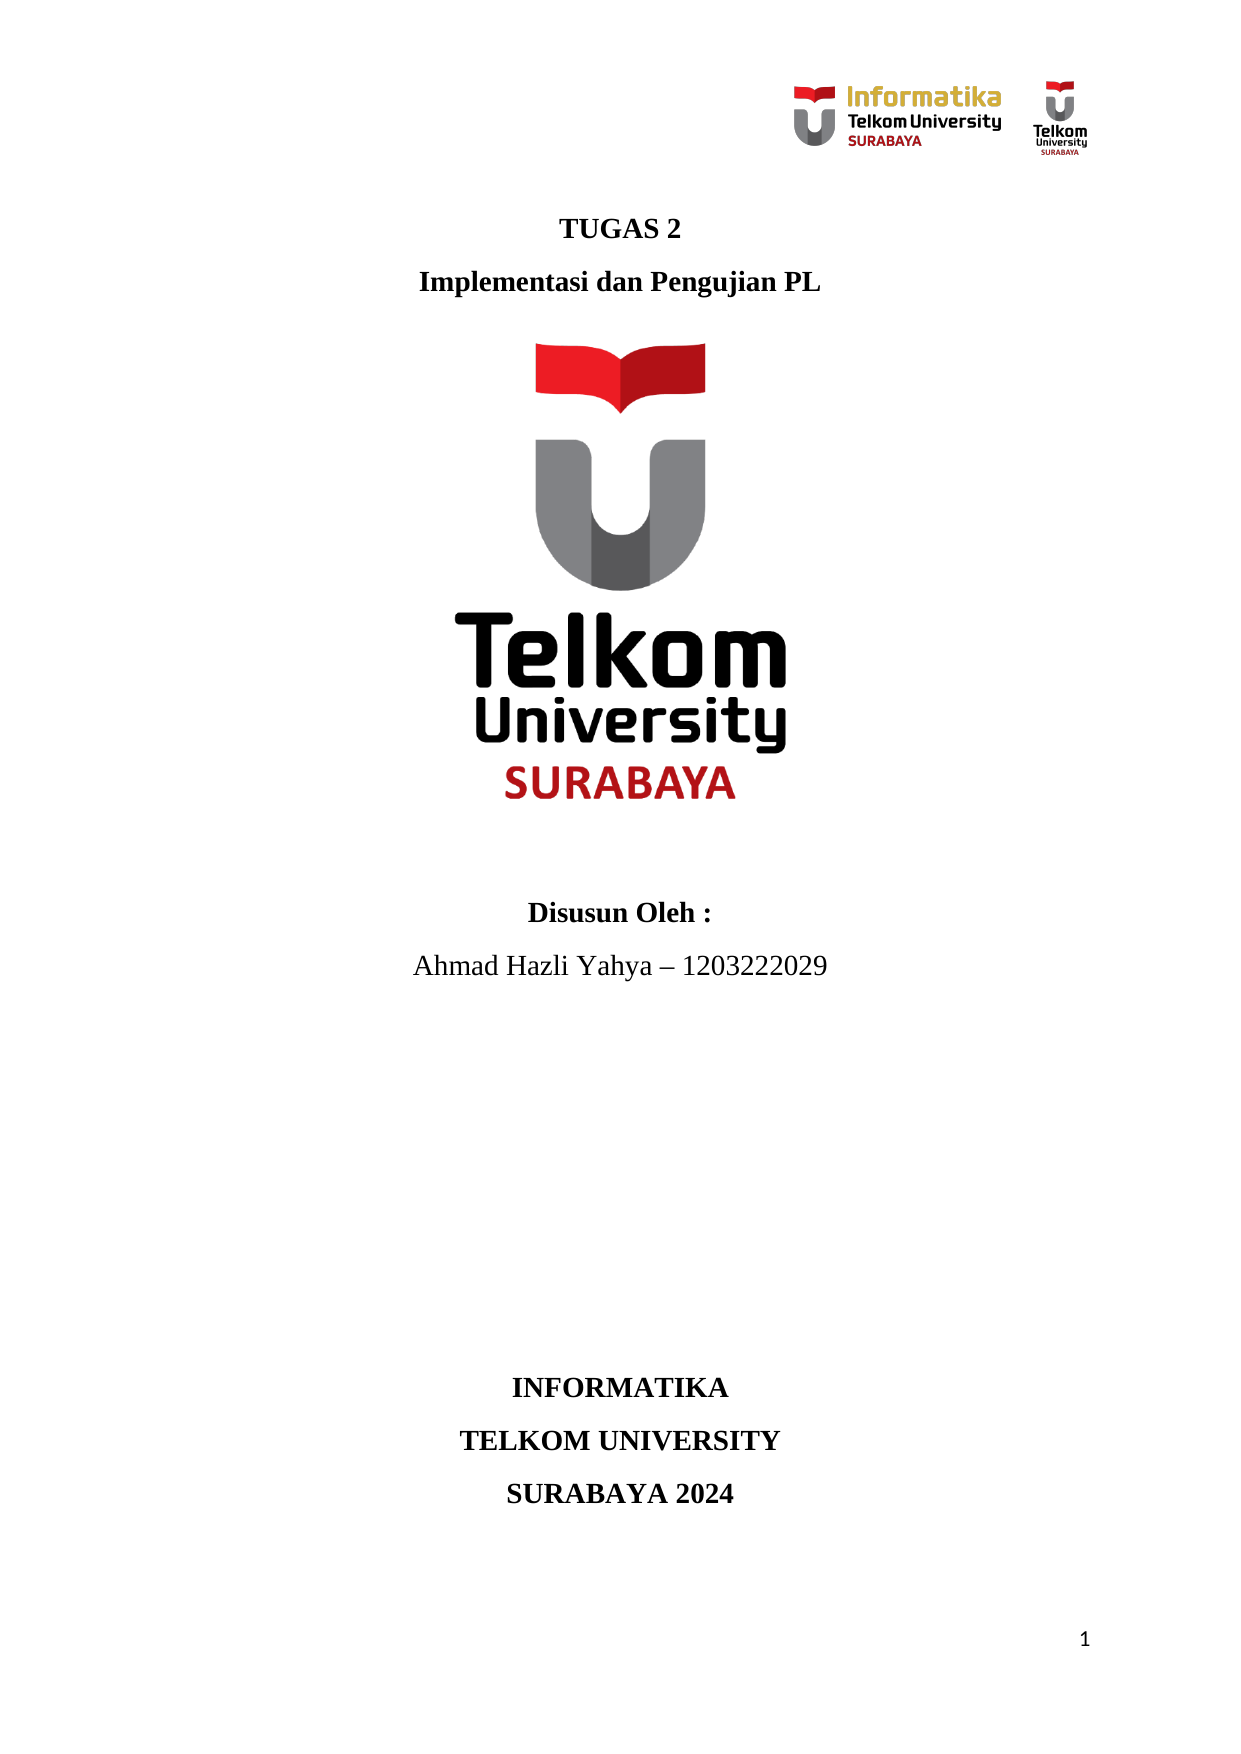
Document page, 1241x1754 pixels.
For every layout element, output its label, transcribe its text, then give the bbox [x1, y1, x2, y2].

text SURABAYA 2024 [150, 1476, 1090, 1509]
text INFORMATIKA [150, 1370, 1090, 1404]
picture [781, 73, 1014, 159]
picture [429, 317, 811, 824]
text Ahmad Hazli Yahya – 1203222029 [150, 948, 1090, 981]
text Implementasi dan Pengujian PL [150, 264, 1090, 298]
picture [1029, 77, 1091, 159]
text Disusun Oleh : [150, 895, 1090, 928]
text TELKOM UNIVERSITY [150, 1423, 1090, 1456]
text TUGAS 2 [150, 212, 1090, 245]
